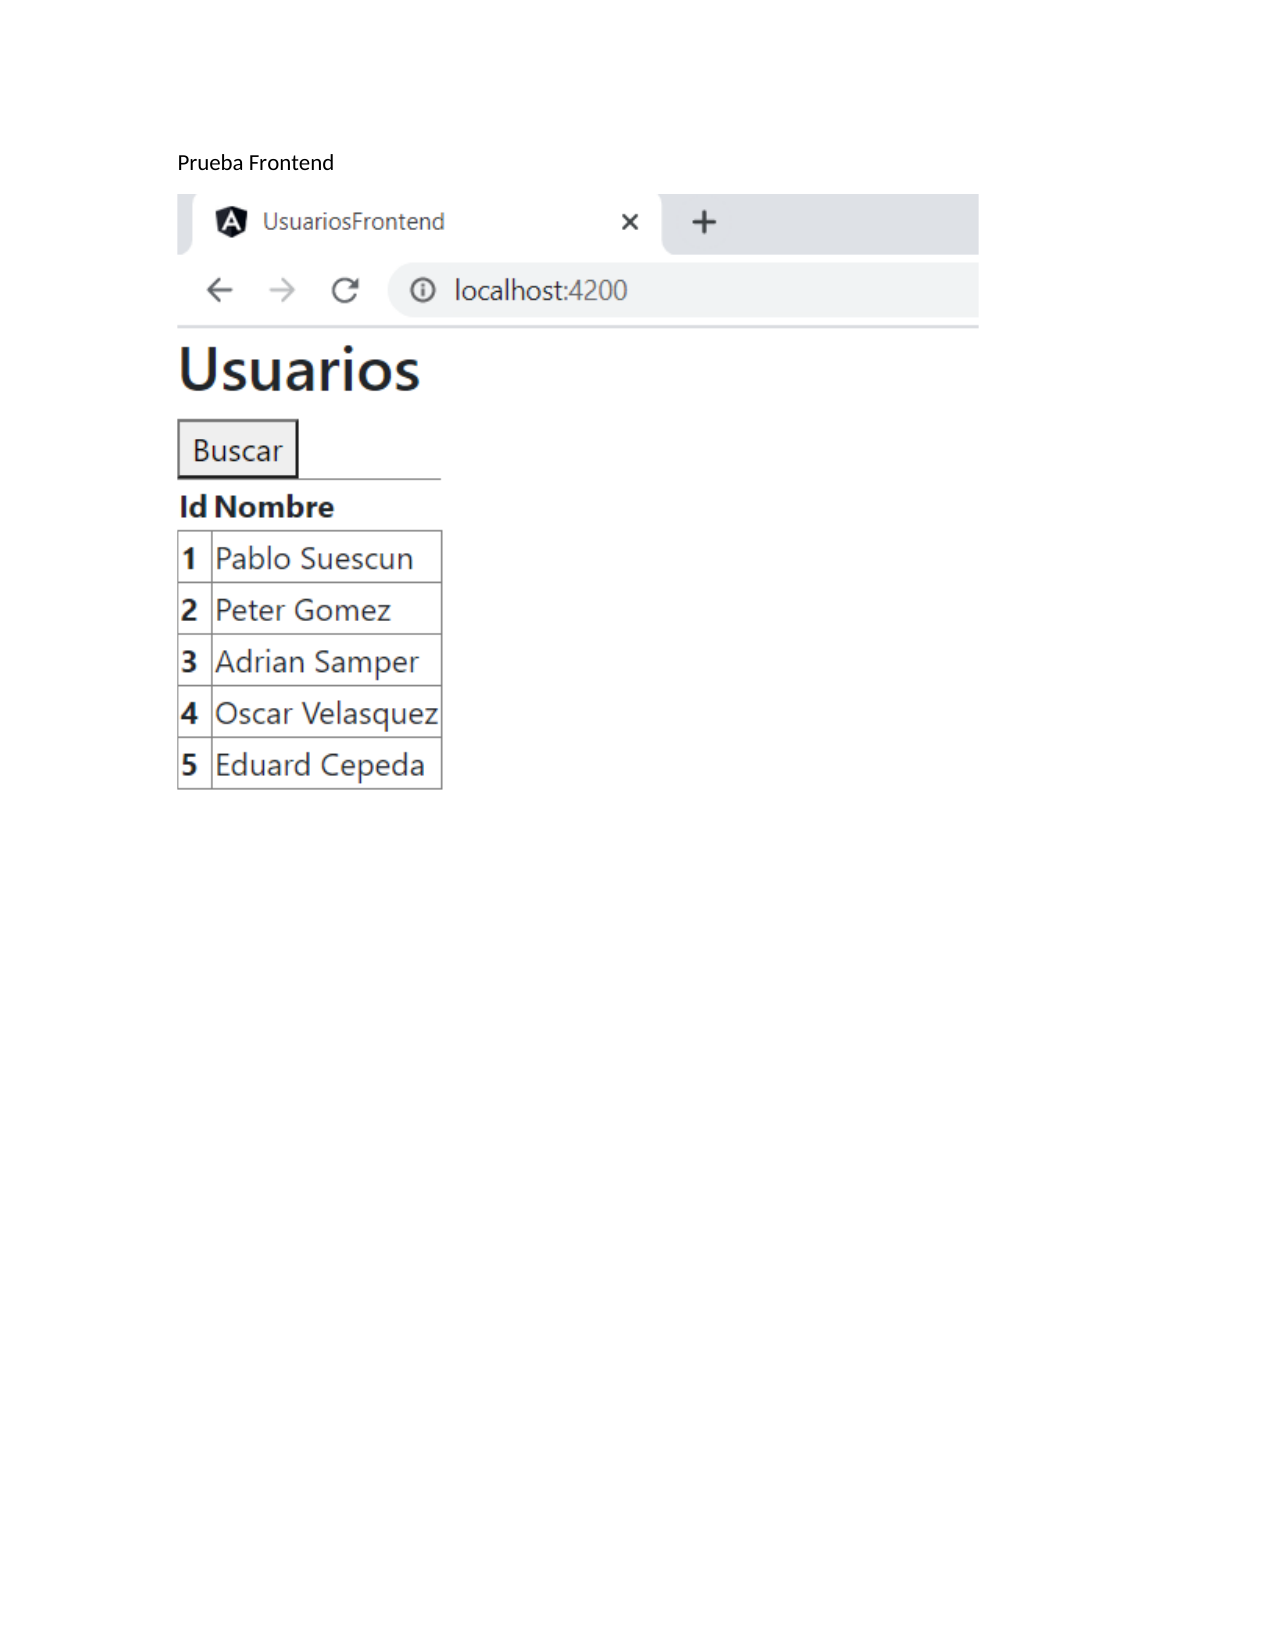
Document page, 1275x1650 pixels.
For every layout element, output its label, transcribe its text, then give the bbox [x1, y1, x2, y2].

picture [177, 194, 979, 890]
text Prueba Frontend [177, 148, 1098, 176]
